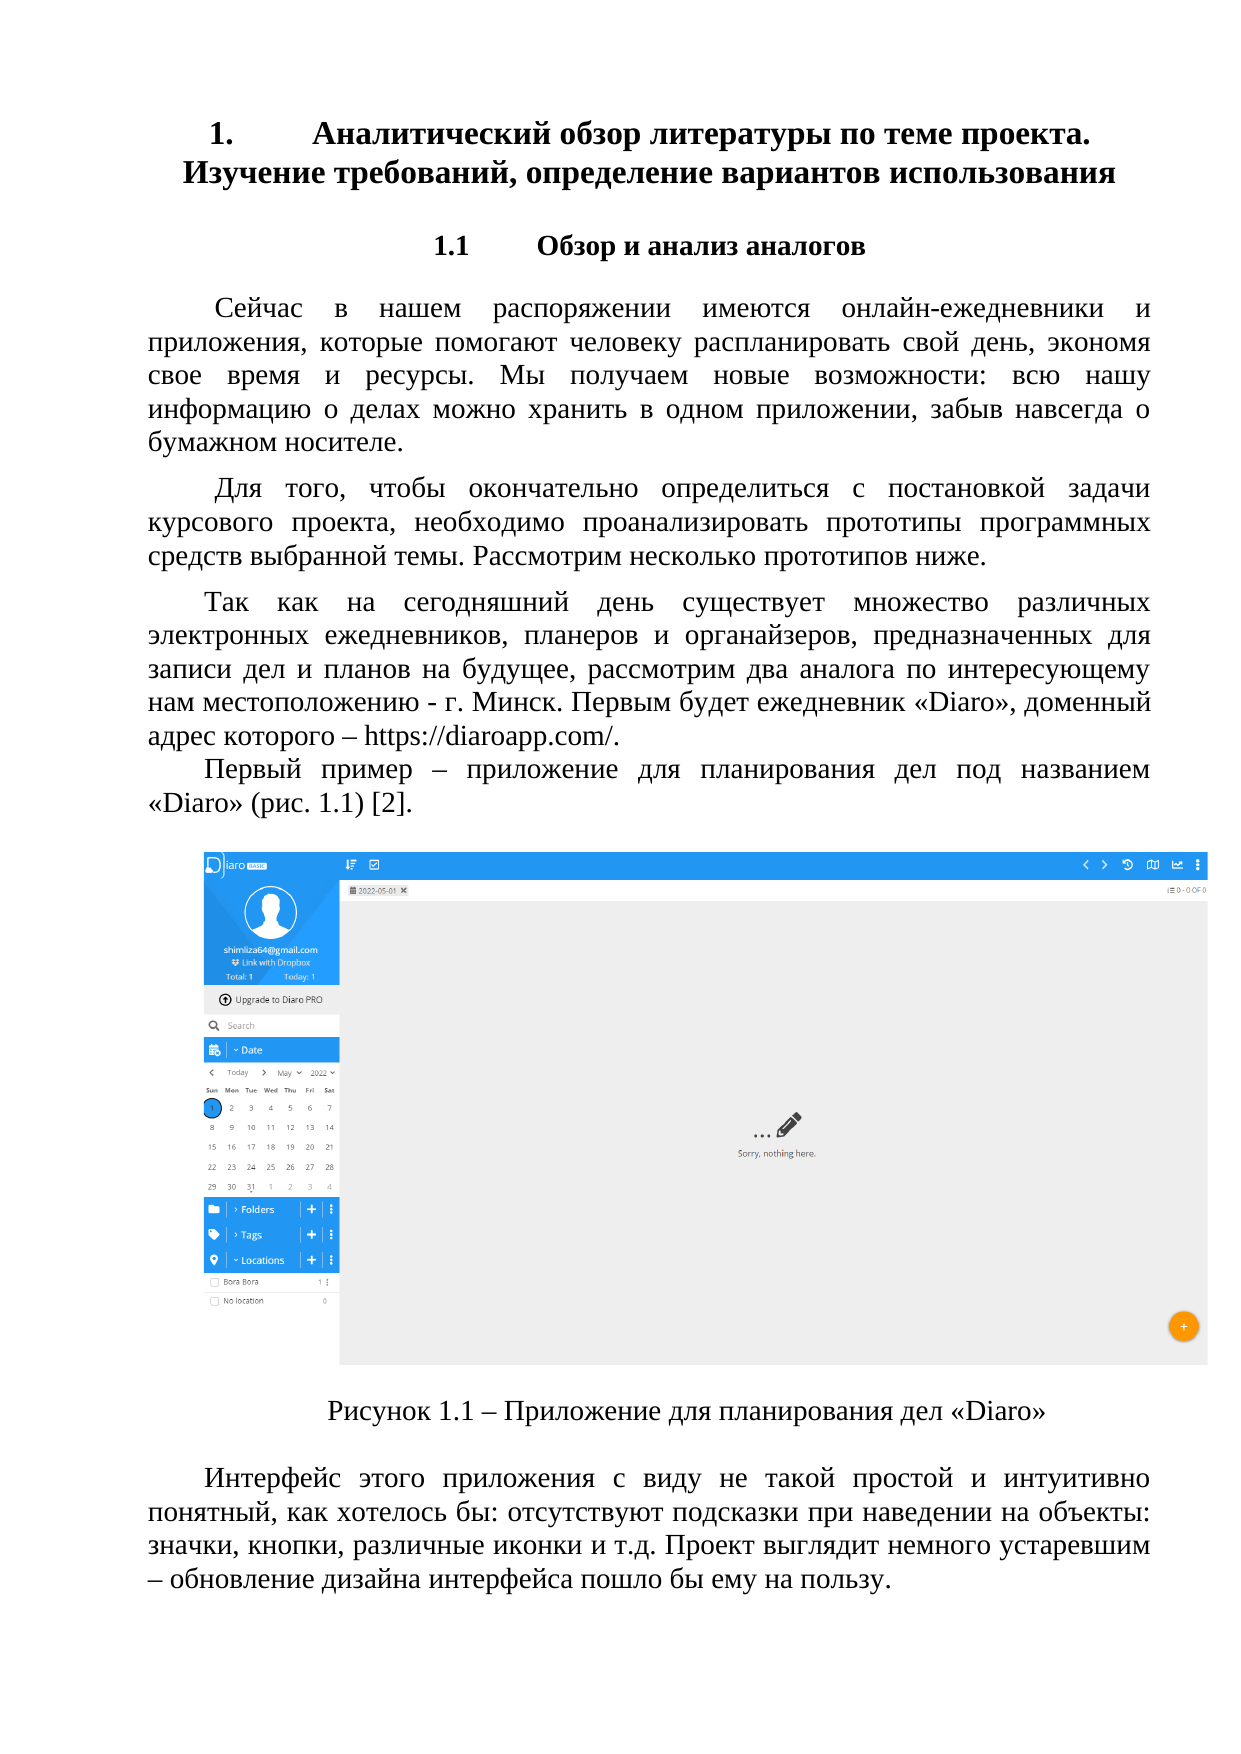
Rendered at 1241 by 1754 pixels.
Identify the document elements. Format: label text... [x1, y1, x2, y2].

picture [203, 852, 1208, 1365]
text Так как на сегодняшний день существует множество различных электронных ежедневников, планеров и органайзеров, предназначенных для записи дел и планов на будущее, рассмотрим два аналога по интересующему нам местоположению - г. Минск. Первым будет ежедневник «Diaro», доменный адрес которого – https://diaroapp.com/. [148, 584, 1152, 751]
text Сейчас в нашем распоряжении имеются онлайн-ежедневники и приложения, которые помогают человеку распланировать свой день, экономя свое время и ресурсы. Мы получаем новые возможности: всю нашу информацию о делах можно хранить в одном приложении, забыв навсегда о бумажном носителе. [148, 290, 1152, 458]
subtitle Аналитический обзор литературы по теме проекта. Изучение требований, определение вариантов использования [148, 114, 1152, 190]
subtitle Обзор и анализ аналогов [148, 228, 1152, 262]
text Первый пример – приложение для планирования дел под названием «Diaro» (рис. 1.1) [2]. [148, 751, 1152, 818]
text Для того, чтобы окончательно определиться с постановкой задачи курсового проекта, необходимо проанализировать прототипы программных средств выбранной темы. Рассмотрим несколько прототипов ниже. [148, 471, 1152, 571]
text Рисунок 1.1 – Приложение для планирования дел «Diaro» [148, 1393, 1152, 1427]
text Интерфейс этого приложения с виду не такой простой и интуитивно понятный, как хотелось бы: отсутствуют подсказки при наведении на объекты: значки, кнопки, различные иконки и т.д. Проект выглядит немного устаревшим – обновление дизайна интерфейса пошло бы ему на пользу. [148, 1460, 1152, 1594]
